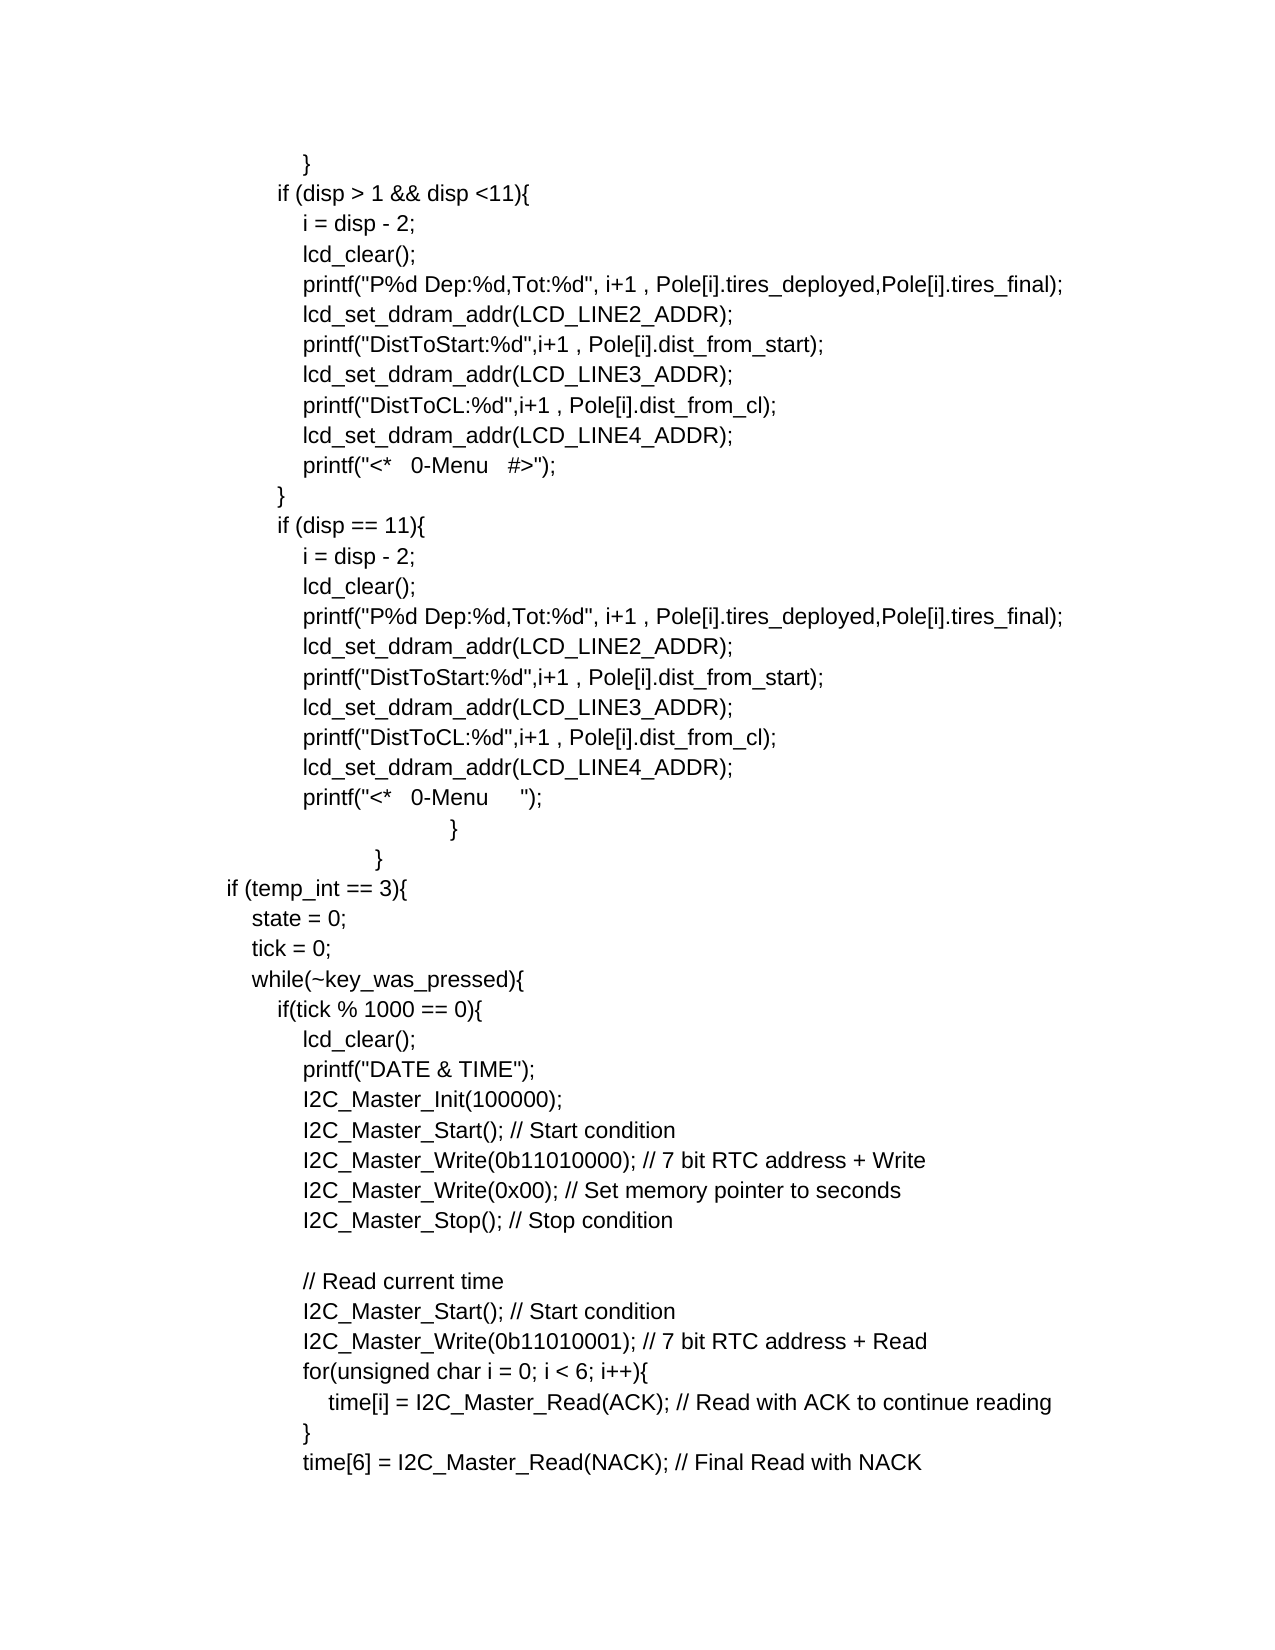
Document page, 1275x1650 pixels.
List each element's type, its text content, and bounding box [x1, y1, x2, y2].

text lcd_set_ddram_addr(LCD_LINE4_ADDR); [150, 754, 1125, 781]
text lcd_clear(); [150, 241, 1125, 267]
text I2C_Master_Init(100000); [150, 1086, 1125, 1113]
text if (disp > 1 && disp <11){ [150, 180, 1125, 207]
text lcd_set_ddram_addr(LCD_LINE3_ADDR); [150, 694, 1125, 720]
text state = 0; [150, 905, 1125, 932]
text lcd_clear(); [150, 573, 1125, 599]
text } [150, 482, 1125, 509]
text lcd_clear(); [150, 1026, 1125, 1052]
text lcd_set_ddram_addr(LCD_LINE2_ADDR); [150, 301, 1125, 327]
text i = disp - 2; [150, 210, 1125, 237]
text lcd_set_ddram_addr(LCD_LINE4_ADDR); [150, 422, 1125, 448]
text time[6] = I2C_Master_Read(NACK); // Final Read with NACK [150, 1449, 1125, 1475]
text printf("DistToCL:%d",i+1 , Pole[i].dist_from_cl); [150, 392, 1125, 418]
text lcd_set_ddram_addr(LCD_LINE3_ADDR); [150, 361, 1125, 388]
text } [150, 814, 1125, 841]
text if(tick % 1000 == 0){ [150, 996, 1125, 1022]
text printf("DistToStart:%d",i+1 , Pole[i].dist_from_start); [150, 663, 1125, 690]
text printf("P%d Dep:%d,Tot:%d", i+1 , Pole[i].tires_deployed,Pole[i].tires_final); [150, 271, 1125, 297]
text } [150, 845, 1125, 871]
text tick = 0; [150, 935, 1125, 962]
text i = disp - 2; [150, 543, 1125, 569]
text I2C_Master_Write(0b11010000); // 7 bit RTC address + Write [150, 1147, 1125, 1173]
text // Read current time [150, 1268, 1125, 1294]
text while(~key_was_pressed){ [150, 966, 1125, 992]
text I2C_Master_Start(); // Start condition [150, 1298, 1125, 1324]
text } [150, 1419, 1125, 1445]
text lcd_set_ddram_addr(LCD_LINE2_ADDR); [150, 633, 1125, 660]
text time[i] = I2C_Master_Read(ACK); // Read with ACK to continue reading [150, 1388, 1125, 1415]
text printf("<* 0-Menu "); [150, 784, 1125, 811]
text printf("DistToCL:%d",i+1 , Pole[i].dist_from_cl); [150, 724, 1125, 750]
text if (temp_int == 3){ [150, 875, 1125, 901]
text I2C_Master_Start(); // Start condition [150, 1117, 1125, 1143]
text I2C_Master_Stop(); // Stop condition [150, 1207, 1125, 1234]
text for(unsigned char i = 0; i < 6; i++){ [150, 1358, 1125, 1385]
text I2C_Master_Write(0b11010001); // 7 bit RTC address + Read [150, 1328, 1125, 1354]
text I2C_Master_Write(0x00); // Set memory pointer to seconds [150, 1177, 1125, 1203]
text printf("DistToStart:%d",i+1 , Pole[i].dist_from_start); [150, 331, 1125, 358]
text } [150, 150, 1125, 176]
text printf("P%d Dep:%d,Tot:%d", i+1 , Pole[i].tires_deployed,Pole[i].tires_final); [150, 603, 1125, 629]
text printf("DATE & TIME"); [150, 1056, 1125, 1083]
text printf("<* 0-Menu #>"); [150, 452, 1125, 478]
text if (disp == 11){ [150, 512, 1125, 539]
